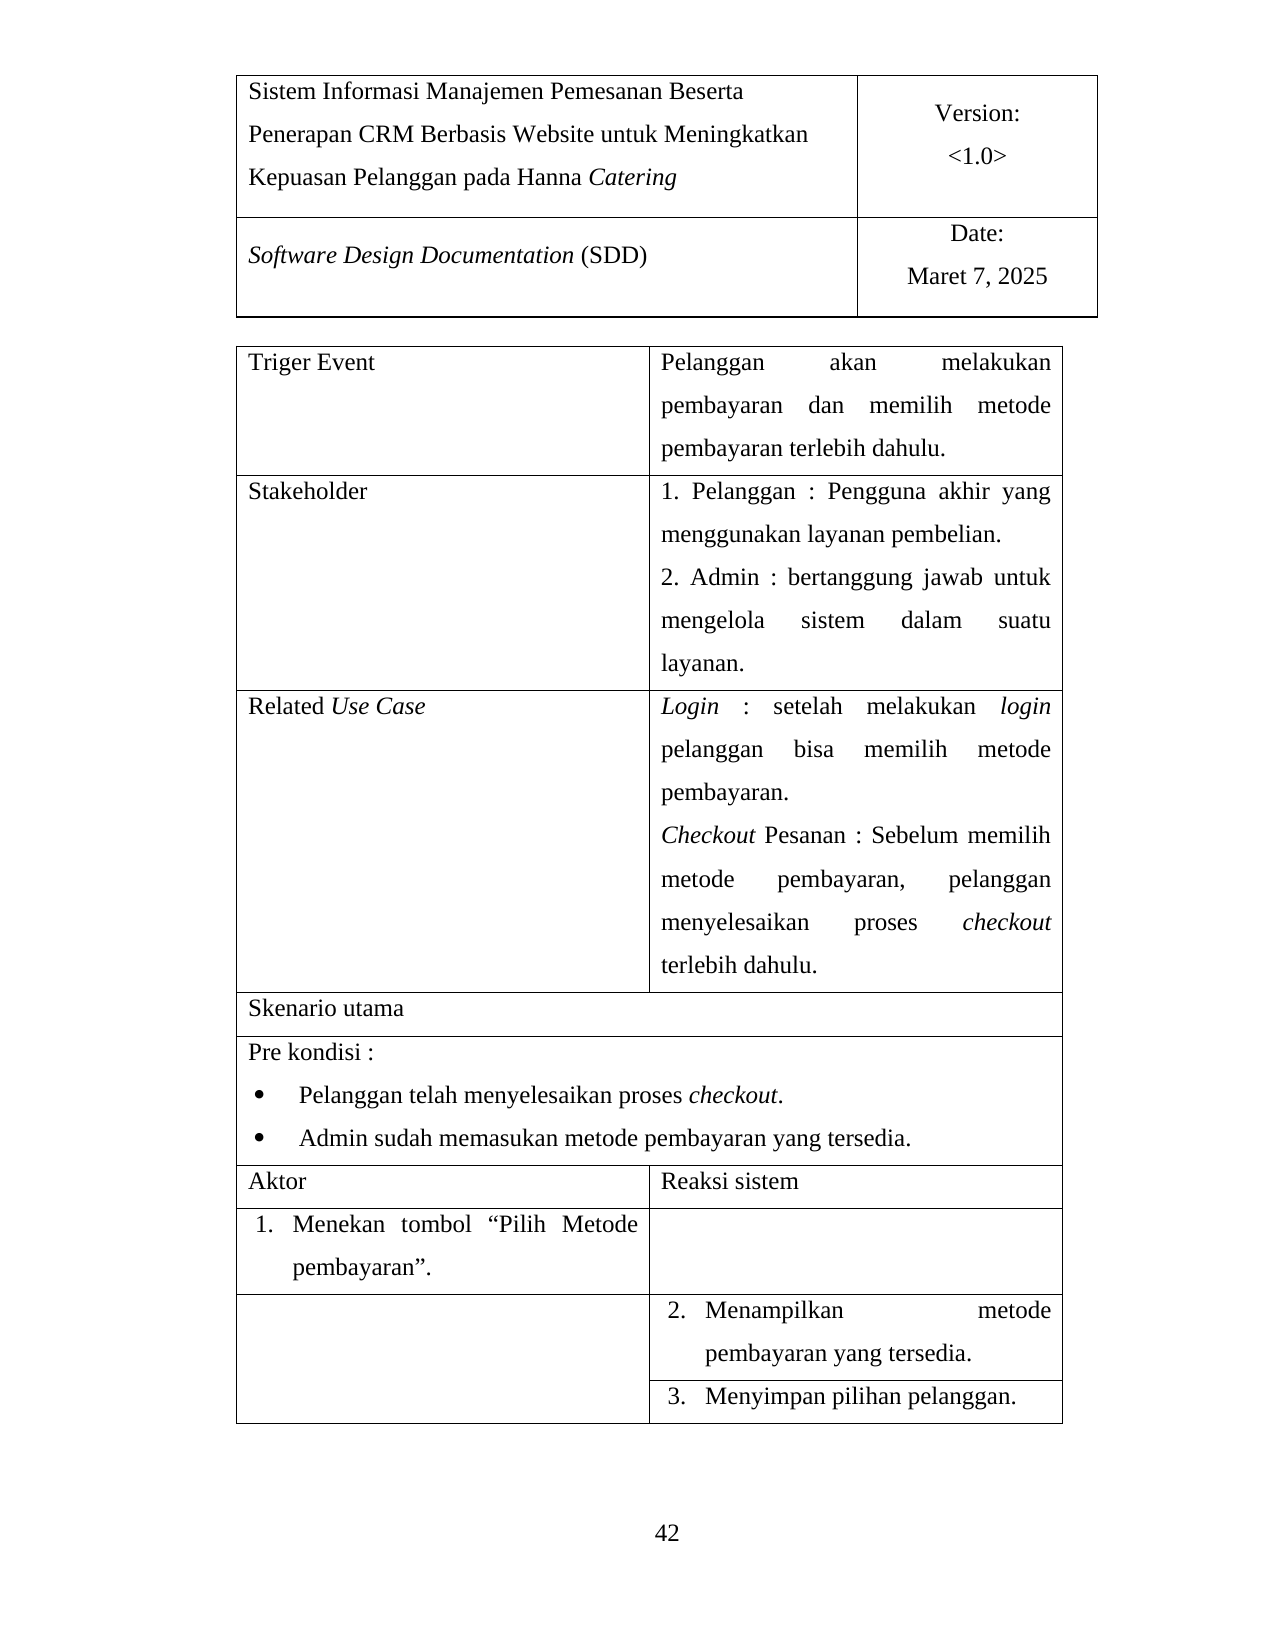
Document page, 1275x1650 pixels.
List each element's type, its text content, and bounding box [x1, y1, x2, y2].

table_cell Menekan tombol “Pilih Metode pembayaran”. [237, 1209, 649, 1294]
table_cell Skenario utama [237, 993, 738, 1036]
table_cell [650, 1209, 1062, 1294]
table_cell Pre kondisi : Pelanggan telah menyelesaikan proses checkout. Admin sudah memasukan metode pembayaran yang tersedia. [237, 1037, 1062, 1165]
table_cell Aktor [237, 1166, 649, 1208]
table_cell Pelanggan akan melakukan pembayaran dan memilih metode pembayaran terlebih dahulu. [650, 347, 1062, 475]
table_cell [237, 1295, 649, 1423]
table_cell Triger Event [237, 347, 649, 475]
table_cell Stakeholder [237, 476, 649, 690]
table_cell Menampilkan metode pembayaran yang tersedia. [650, 1295, 1062, 1380]
table_cell Login : setelah melakukan login pelanggan bisa memilih metode pembayaran. Checkout Pesanan : Sebelum memilih metode pembayaran, pelanggan menyelesaikan proses checkout terlebih dahulu. [650, 691, 1062, 992]
table_cell Reaksi sistem [650, 1166, 1062, 1208]
table_cell 1. Pelanggan : Pengguna akhir yang menggunakan layanan pembelian. 2. Admin : bertanggung jawab untuk mengelola sistem dalam suatu layanan. [650, 476, 1062, 690]
table_cell Menyimpan pilihan pelanggan. [650, 1381, 1062, 1423]
table_cell [738, 993, 1062, 1036]
table_cell Related Use Case [237, 691, 649, 992]
